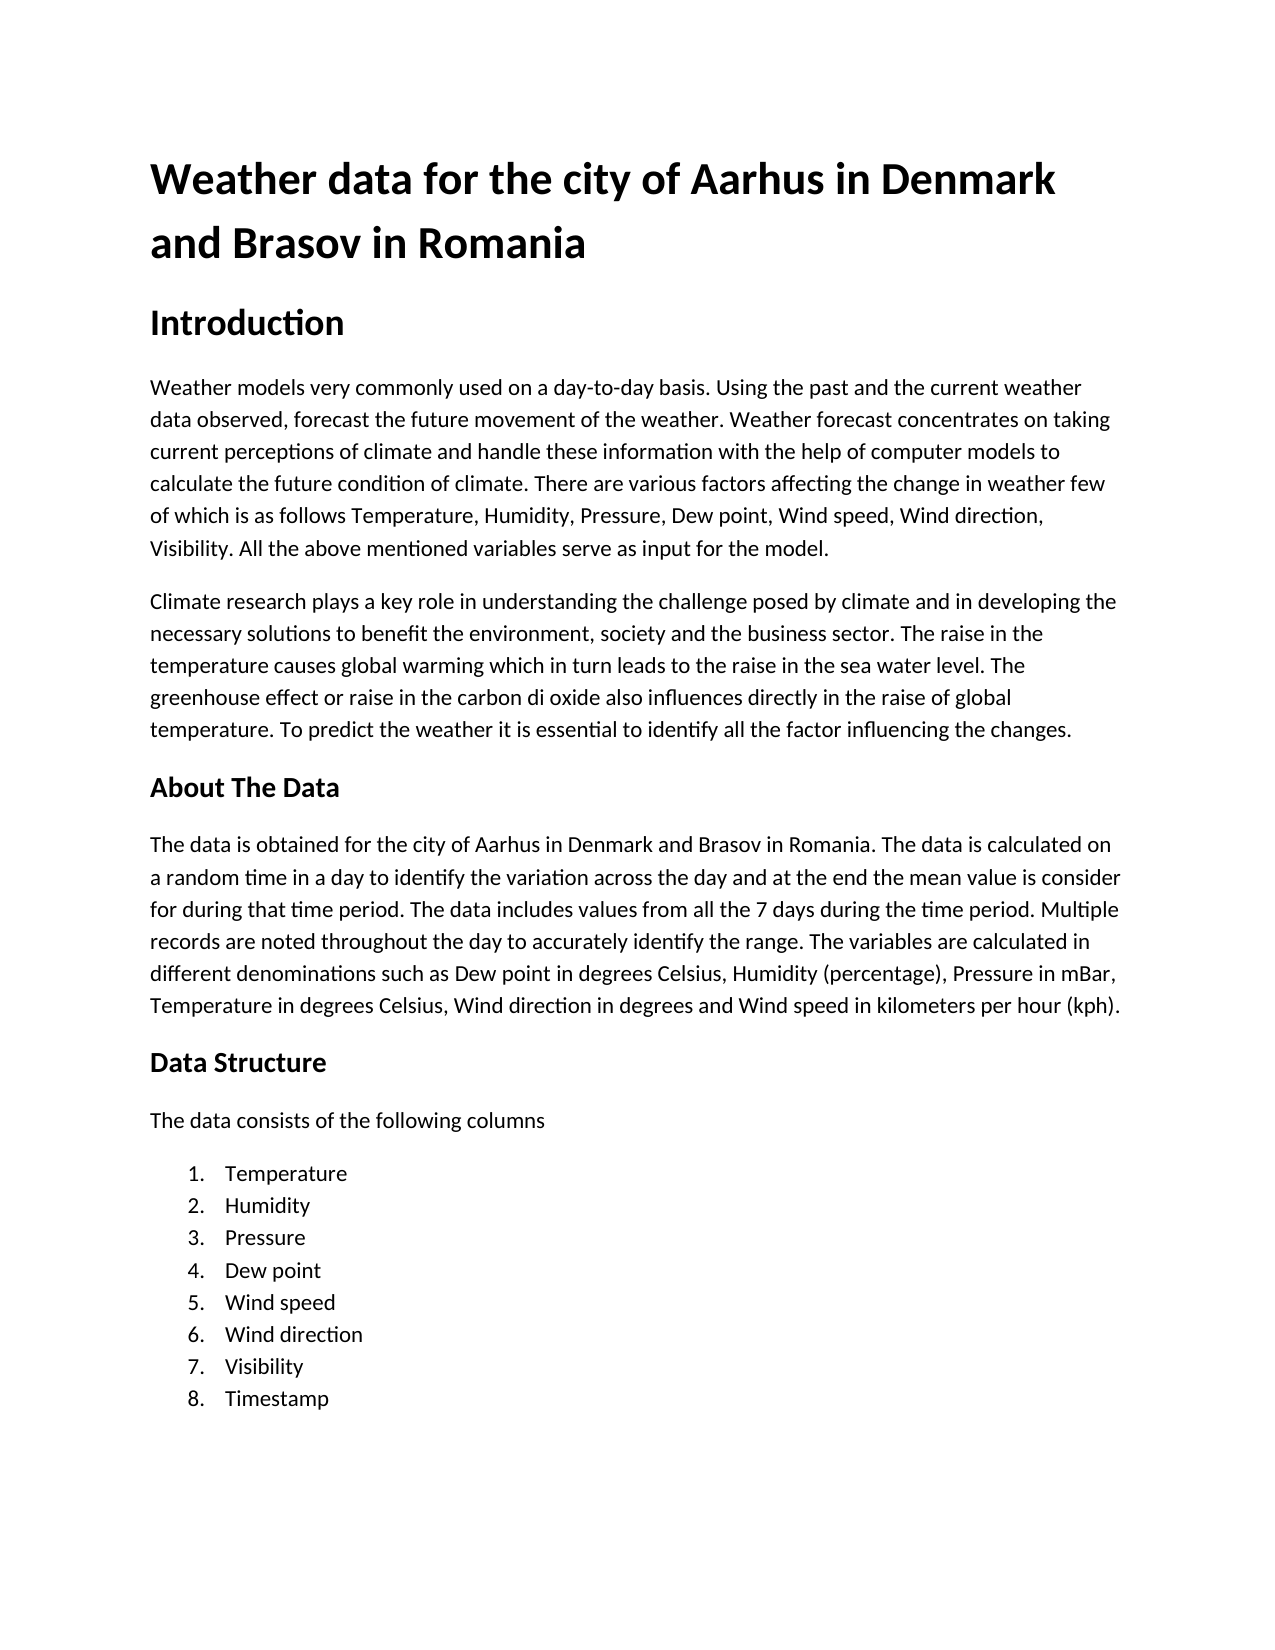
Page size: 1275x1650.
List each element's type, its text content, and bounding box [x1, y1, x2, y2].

list Visibility [187, 1352, 1125, 1380]
text About The Data [150, 769, 1125, 804]
list Timestamp [187, 1384, 1125, 1412]
text Climate research plays a key role in understanding the challenge posed by climate and in developing the necessary solutions to benefit the environment, society and the business sector. The raise in the temperature causes global warming which in turn leads to the raise in the sea water level. The greenhouse effect or raise in the carbon di oxide also influences directly in the raise of global temperature. To predict the weather it is essential to identify all the factor influencing the changes. [150, 587, 1125, 744]
text Introduction [150, 299, 1125, 345]
list Humidity [187, 1191, 1125, 1219]
text Data Structure [150, 1044, 1125, 1080]
list Temperature [187, 1159, 1125, 1187]
text The data consists of the following columns [150, 1106, 1125, 1134]
list Wind speed [187, 1288, 1125, 1316]
list Pressure [187, 1223, 1125, 1252]
text Weather data for the city of Aarhus in Denmark and Brasov in Romania [150, 150, 1125, 270]
text Weather models very commonly used on a day-to-day basis. Using the past and the current weather data observed, forecast the future movement of the weather. Weather forecast concentrates on taking current perceptions of climate and handle these information with the help of computer models to calculate the future condition of climate. There are various factors affecting the change in weather few of which is as follows Temperature, Humidity, Pressure, Dew point, Wind speed, Wind direction, Visibility. All the above mentioned variables serve as input for the model. [150, 373, 1125, 562]
text The data is obtained for the city of Aarhus in Denmark and Brasov in Romania. The data is calculated on a random time in a day to identify the variation across the day and at the end the mean value is consider for during that time period. The data includes values from all the 7 days during the time period. Multiple records are noted throughout the day to accurately identify the range. The variables are calculated in different denominations such as Dew point in degrees Celsius, Humidity (percentage), Pressure in mBar, Temperature in degrees Celsius, Wind direction in degrees and Wind speed in kilometers per hour (kph). [150, 830, 1125, 1019]
list Wind direction [187, 1320, 1125, 1348]
list Dew point [187, 1256, 1125, 1284]
